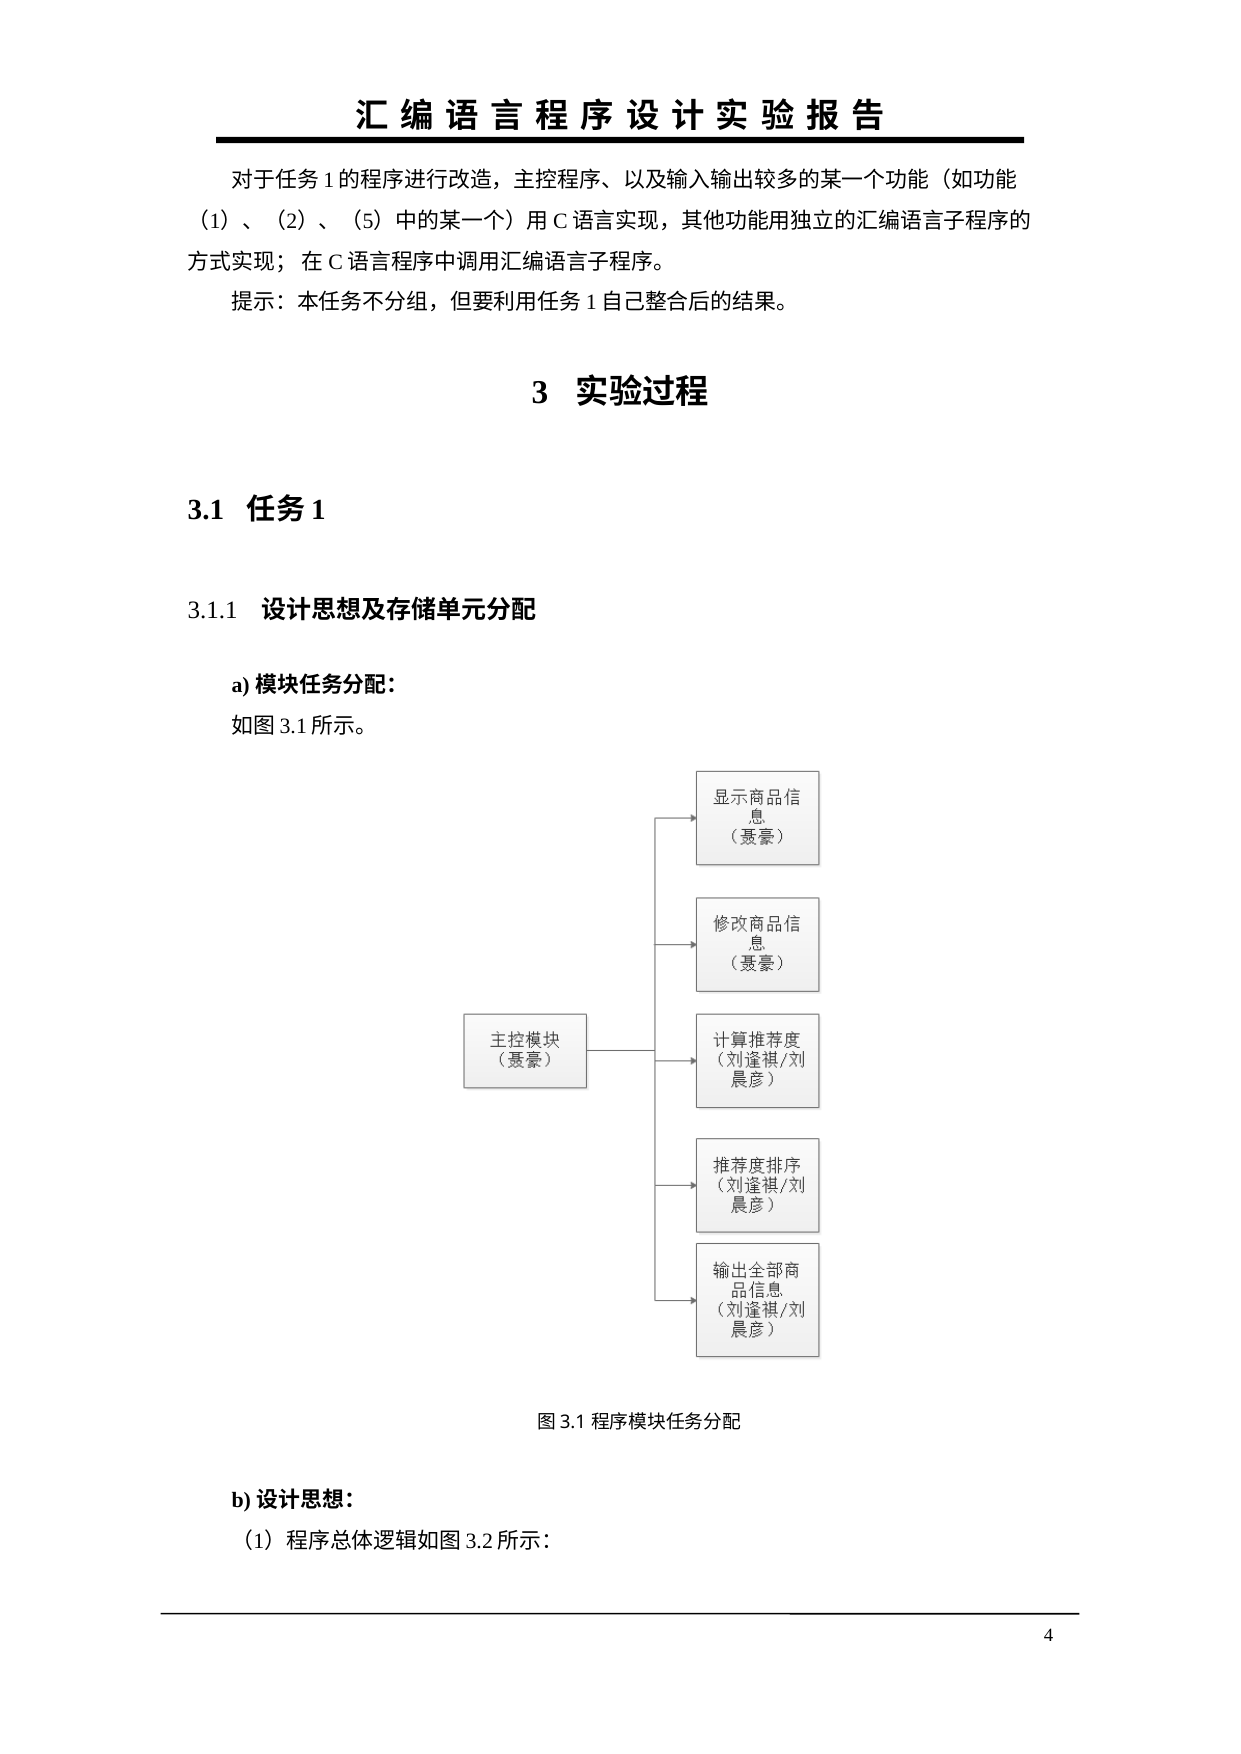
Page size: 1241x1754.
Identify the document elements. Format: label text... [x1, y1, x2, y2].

subtitle 实验过程 [187, 356, 1053, 421]
text 提示：本任务不分组，但要利用任务1自己整合后的结果。 [187, 284, 1053, 316]
text a) 模块任务分配： [187, 667, 1053, 699]
subtitle 设计思想及存储单元分配 [187, 575, 1053, 640]
picture [422, 747, 862, 1381]
text 如图3.1所示。 [187, 707, 1053, 740]
text 图3.1 程序模块任务分配 [187, 1404, 1053, 1436]
text 对于任务1的程序进行改造，主控程序、以及输入输出较多的某一个功能（如功能（1）、（2）、（5）中的某一个）用C语言实现，其他功能用独立的汇编语言子程序的方式实现； 在C语言程序中调用汇编语言子程序。 [187, 162, 1053, 276]
subtitle 任务1 [187, 474, 1053, 539]
text b) 设计思想： [187, 1482, 1053, 1514]
text （1）程序总体逻辑如图3.2所示： [187, 1522, 1053, 1555]
